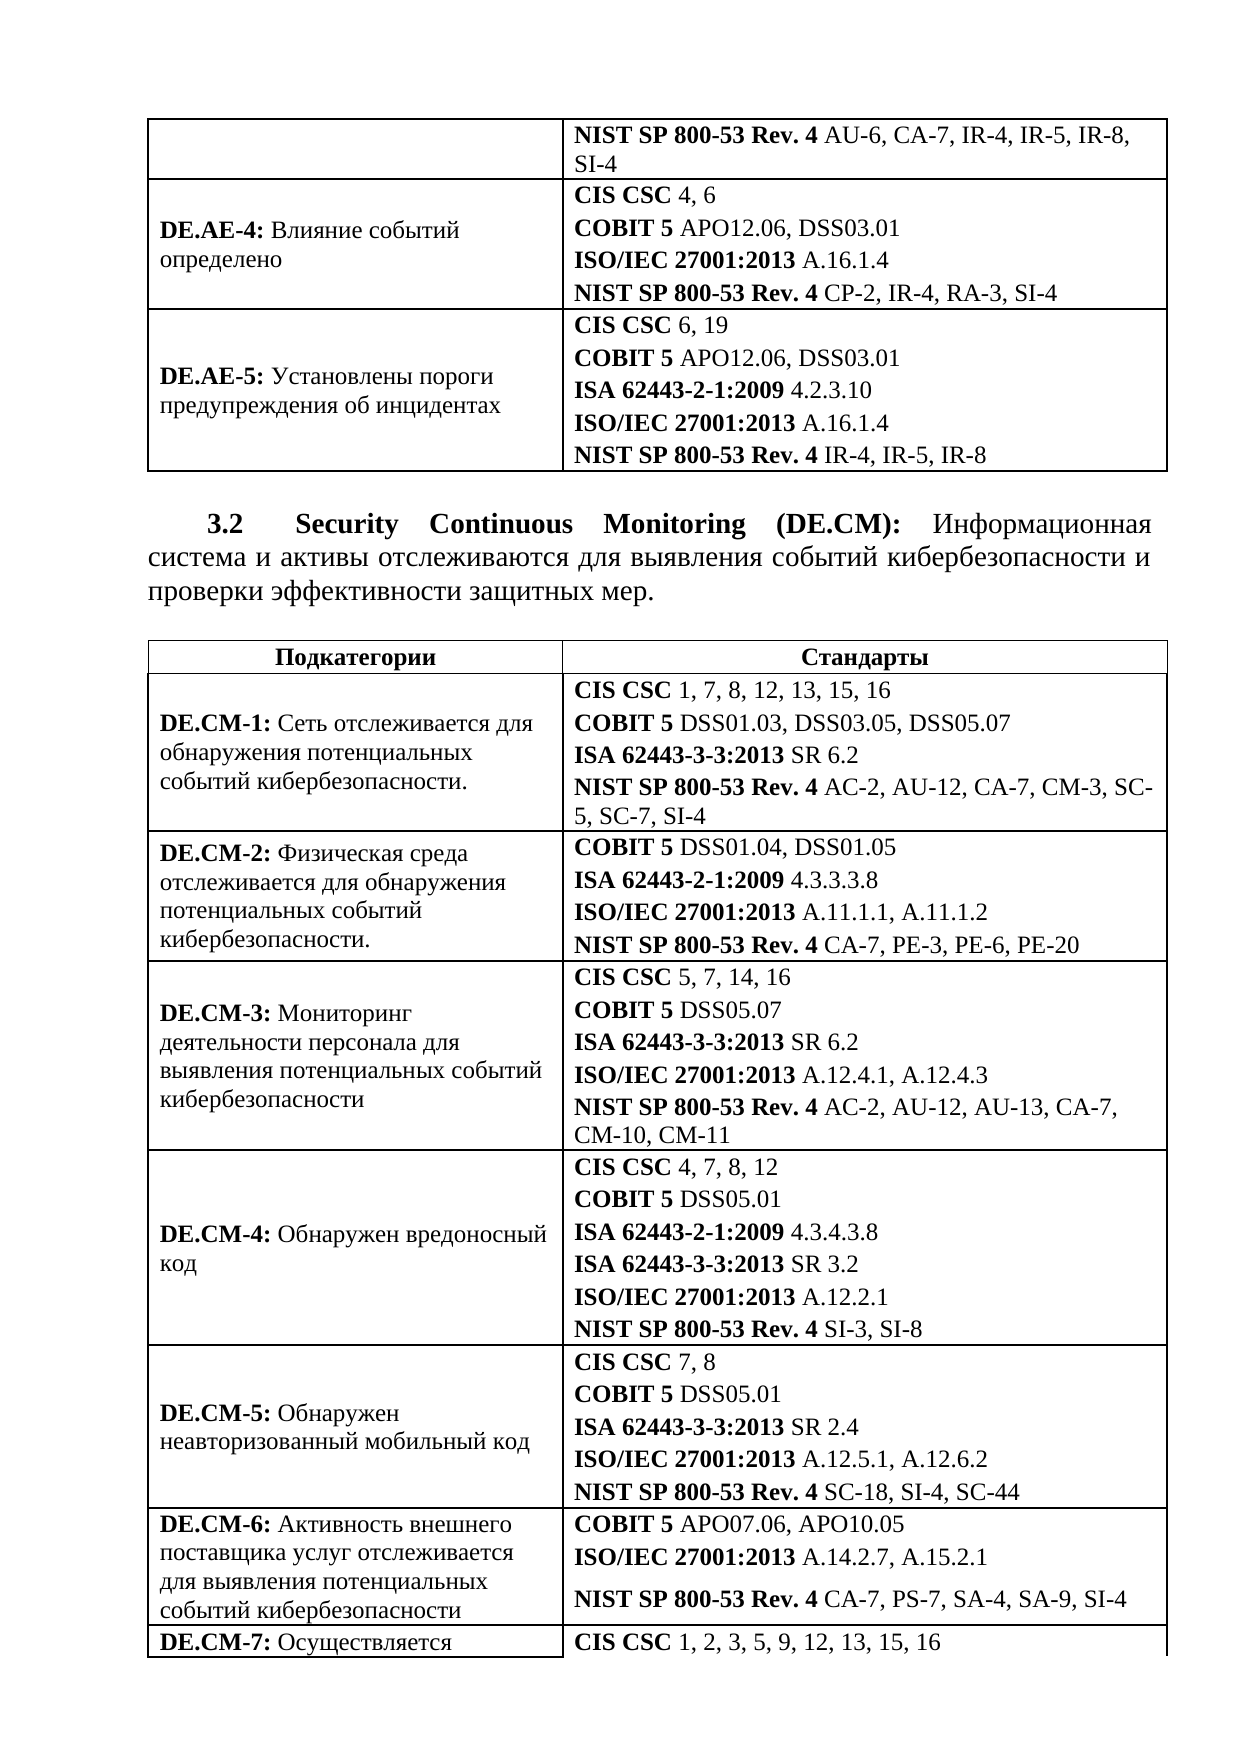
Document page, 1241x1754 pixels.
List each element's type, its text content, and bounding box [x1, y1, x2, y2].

table_header Стандарты [563, 641, 1167, 672]
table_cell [149, 1626, 562, 1656]
table_cell ISA 62443-3-3:2013 SR 3.2 [564, 1247, 1166, 1279]
table_cell ISA 62443-3-3:2013 SR 6.2 [564, 1025, 1166, 1057]
table_cell COBIT 5 APO12.06, DSS03.01 [564, 340, 1166, 373]
table_cell ISA 62443-2-1:2009 4.2.3.10 [564, 373, 1166, 405]
table_cell NIST SP 800-53 Rev. 4 SC-18, SI-4, SC-44 [564, 1474, 1166, 1507]
table_cell CIS CSC 1, 2, 3, 5, 9, 12, 13, 15, 16 [564, 1626, 1166, 1656]
table_cell ISA 62443-2-1:2009 4.3.3.3.8 [564, 862, 1166, 894]
table_cell ISA 62443-3-3:2013 SR 2.4 [564, 1409, 1166, 1442]
table_cell ISO/IEC 27001:2013 A.16.1.4 [564, 243, 1166, 275]
table_cell DE.AE-4: Влияние событий определено [149, 180, 562, 308]
table_cell COBIT 5 APO07.06, APO10.05 [564, 1509, 1166, 1539]
table_cell ISA 62443-2-1:2009 4.3.4.3.8 [564, 1214, 1166, 1247]
table_cell DE.CM-2: Физическая среда отслеживается для обнаружения потенциальных событий кибербезопасности. [149, 832, 562, 959]
table_cell CIS CSC 4, 7, 8, 12 [564, 1151, 1166, 1182]
table_cell NIST SP 800-53 Rev. 4 CP-2, IR-4, RA-3, SI-4 [564, 275, 1166, 308]
table_cell DE.CM-5: Обнаружен неавторизованный мобильный код [149, 1346, 562, 1507]
table_cell ISO/IEC 27001:2013 A.12.4.1, A.12.4.3 [564, 1057, 1166, 1089]
table_cell CIS CSC 4, 6 [564, 180, 1166, 210]
table_cell NIST SP 800-53 Rev. 4 CA-7, PE-3, PE-6, PE-20 [564, 927, 1166, 959]
table_cell NIST SP 800-53 Rev. 4 IR-4, IR-5, IR-8 [564, 438, 1166, 470]
table_cell NIST SP 800-53 Rev. 4 AC-2, AU-12, AU-13, CA-7, CM-10, CM-11 [564, 1090, 1166, 1149]
table_cell ISO/IEC 27001:2013 A.12.2.1 [564, 1279, 1166, 1312]
table_cell DE.AE-5: Установлены пороги предупреждения об инцидентах [149, 310, 562, 470]
table_cell CIS CSC 5, 7, 14, 16 [564, 962, 1166, 992]
table_cell ISO/IEC 27001:2013 A.14.2.7, A.15.2.1 [564, 1539, 1166, 1572]
table_cell DE.CM-3: Мониторинг деятельности персонала для выявления потенциальных событий кибербезопасности [149, 962, 562, 1149]
list Security Continuous Monitoring (DE.CM): Информационная система и активы отслеживаются для выявления событий кибербезопасности и проверки эффективности защитных мер. [148, 506, 1152, 606]
table_cell NIST SP 800-53 Rev. 4 SI-3, SI-8 [564, 1312, 1166, 1344]
table_cell COBIT 5 DSS01.04, DSS01.05 [564, 832, 1166, 862]
table_cell CIS CSC 7, 8 [564, 1346, 1166, 1377]
table_cell NIST SP 800-53 Rev. 4 AU-6, CA-7, IR-4, IR-5, IR-8, SI-4 [564, 120, 1166, 178]
table_cell CIS CSC 6, 19 [564, 310, 1166, 340]
table_cell COBIT 5 DSS01.03, DSS03.05, DSS05.07 [564, 705, 1166, 737]
table_cell DE.CM-6: Активность внешнего поставщика услуг отслеживается для выявления потенциальных событий кибербезопасности [149, 1509, 562, 1624]
table_cell CIS CSC 1, 7, 8, 12, 13, 15, 16 [564, 674, 1166, 705]
table_cell COBIT 5 DSS05.01 [564, 1377, 1166, 1409]
table_cell DE.CM-1: Сеть отслеживается для обнаружения потенциальных событий кибербезопасности. [149, 674, 562, 829]
table_cell ISO/IEC 27001:2013 A.16.1.4 [564, 405, 1166, 438]
table_cell ISO/IEC 27001:2013 A.11.1.1, A.11.1.2 [564, 895, 1166, 927]
table_cell NIST SP 800-53 Rev. 4 CA-7, PS-7, SA-4, SA-9, SI-4 [564, 1572, 1166, 1624]
table_cell NIST SP 800-53 Rev. 4 AC-2, AU-12, CA-7, CM-3, SC-5, SC-7, SI-4 [564, 770, 1166, 829]
table_cell COBIT 5 DSS05.01 [564, 1182, 1166, 1214]
table_cell ISA 62443-3-3:2013 SR 6.2 [564, 738, 1166, 770]
table_cell COBIT 5 APO12.06, DSS03.01 [564, 210, 1166, 243]
table_cell ISO/IEC 27001:2013 A.12.5.1, A.12.6.2 [564, 1442, 1166, 1474]
table_cell DE.CM-4: Обнаружен вредоносный код [149, 1151, 562, 1344]
table_header Подкатегории [149, 641, 562, 672]
table_cell COBIT 5 DSS05.07 [564, 992, 1166, 1024]
